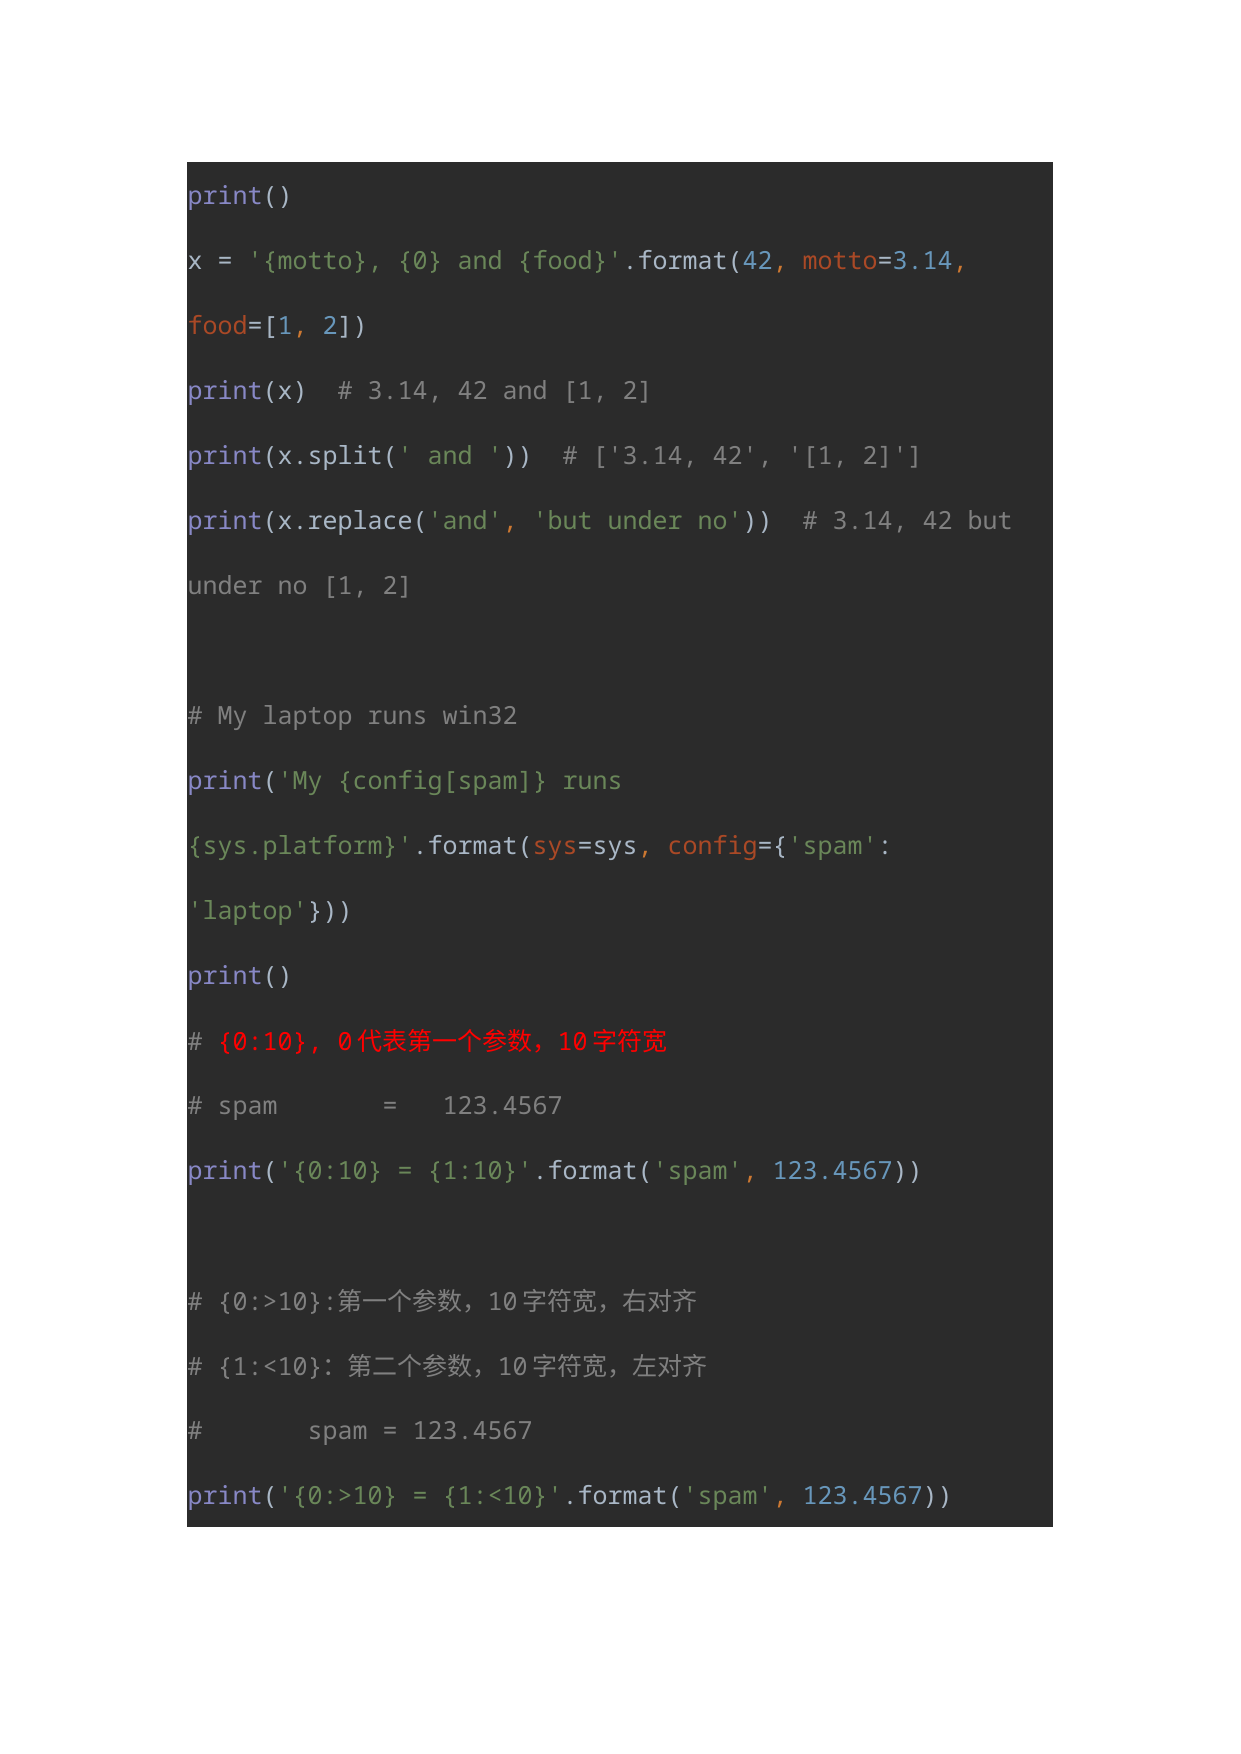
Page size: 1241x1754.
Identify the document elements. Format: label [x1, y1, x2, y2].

text [187, 162, 1053, 1527]
